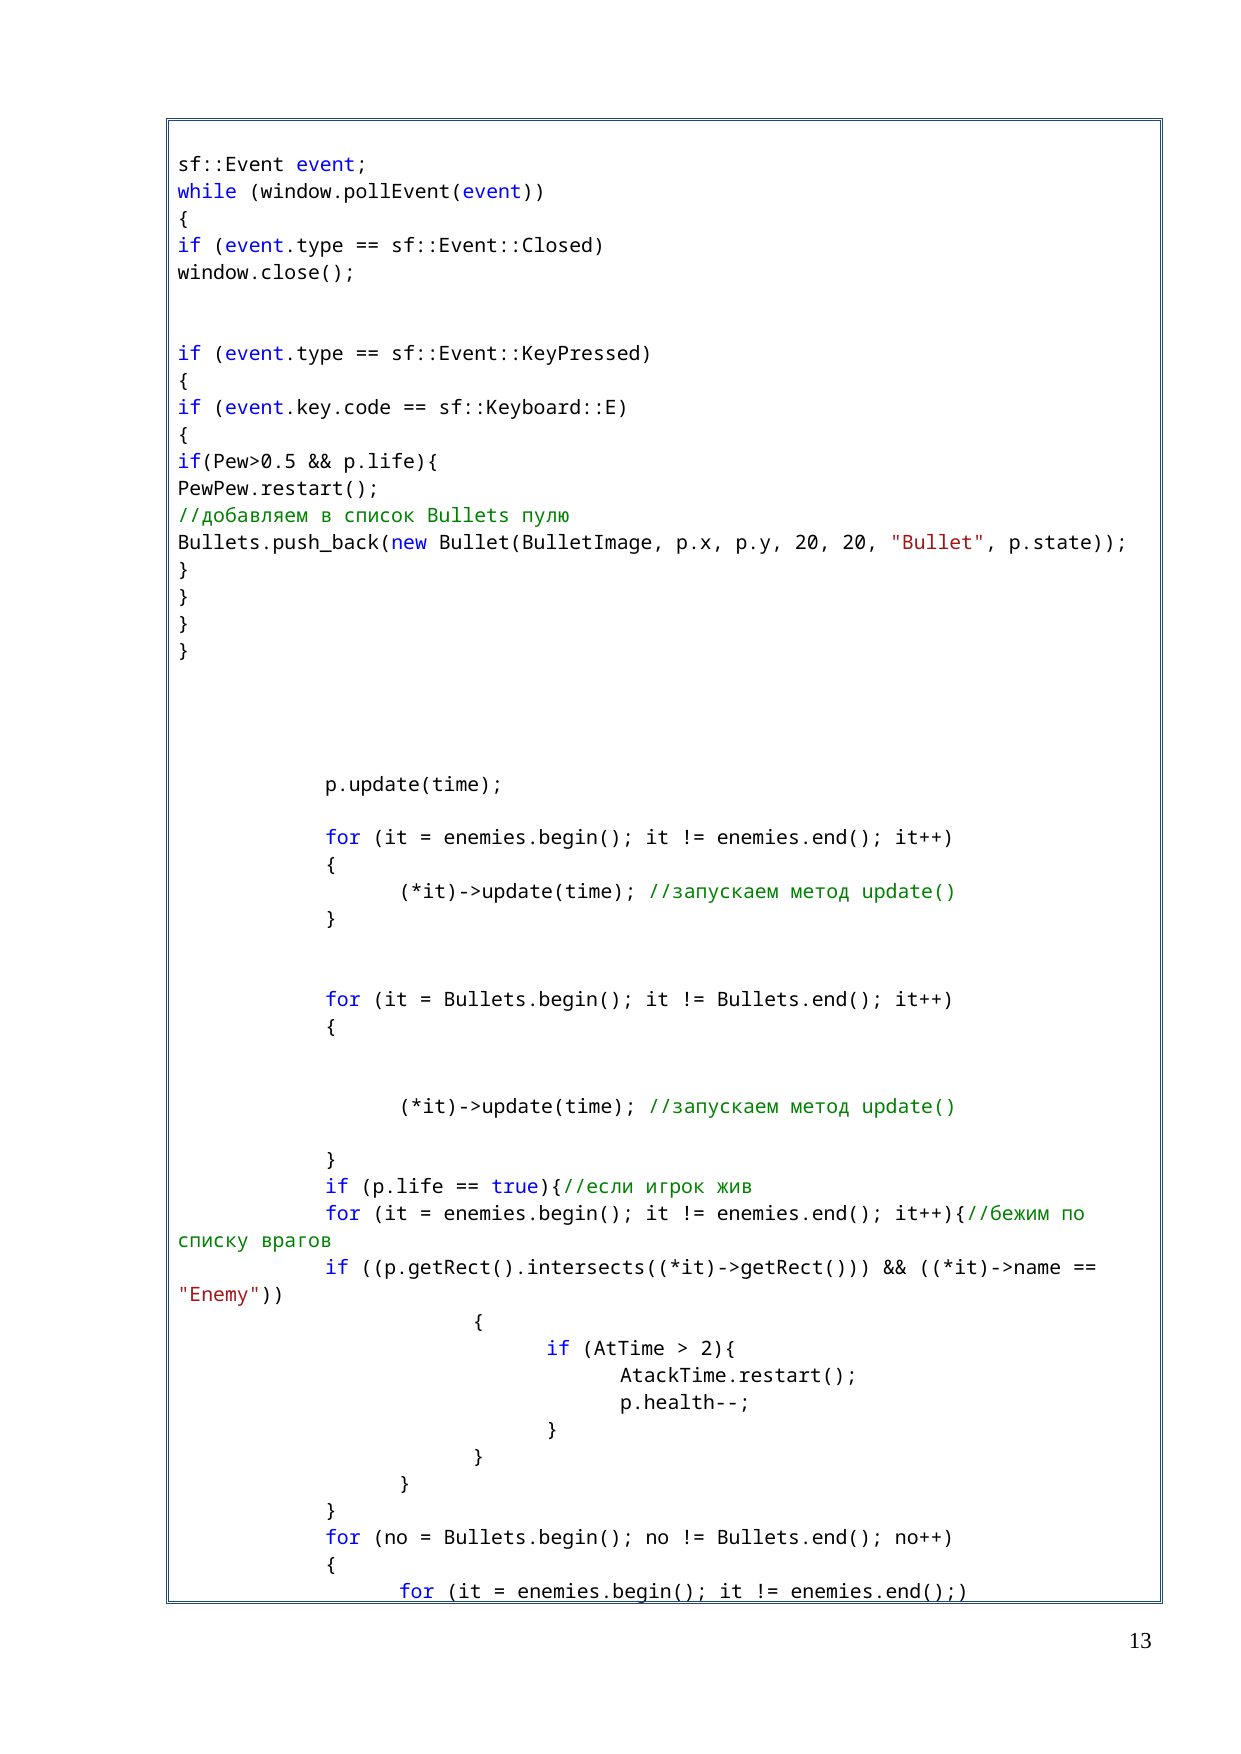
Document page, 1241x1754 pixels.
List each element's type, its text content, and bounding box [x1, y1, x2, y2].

text for (no = Bullets.begin(); no != Bullets.end(); no++) [177, 1523, 1152, 1550]
text if ((p.getRect().intersects((*it)->getRect())) && ((*it)->name == "Enemy")) [177, 1253, 1152, 1307]
text (*it)->update(time); //запускаем метод update() [177, 1092, 1152, 1119]
text if (AtTime > 2){ [177, 1334, 1152, 1361]
text { [177, 1307, 1152, 1334]
text if(Pew>0.5 && p.life){ [177, 447, 1152, 474]
text } [177, 1145, 1152, 1172]
text if (event.type == sf::Event::Closed) [177, 231, 1152, 258]
text if (event.type == sf::Event::KeyPressed) [177, 339, 1152, 366]
text if (event.key.code == sf::Keyboard::E) [177, 393, 1152, 420]
text { [177, 204, 1152, 231]
text if (p.life == true){//если игрок жив [177, 1172, 1152, 1199]
text } [177, 636, 1152, 663]
text { [177, 1012, 1152, 1039]
text PewPew.restart(); [177, 474, 1152, 501]
text } [177, 1496, 1152, 1523]
text p.update(time); [177, 770, 1152, 797]
text AtackTime.restart(); [177, 1361, 1152, 1388]
text } [177, 1469, 1152, 1496]
text for (it = enemies.begin(); it != enemies.end(); it++){//бежим по списку врагов [177, 1199, 1152, 1253]
text while (window.pollEvent(event)) [177, 177, 1152, 204]
text for (it = enemies.begin(); it != enemies.end();) [177, 1577, 1152, 1601]
text } [177, 1415, 1152, 1442]
text //добавляем в список Bullets пулю [177, 501, 1152, 528]
text Bullets.push_back(new Bullet(BulletImage, p.x, p.y, 20, 20, "Bullet", p.state)); [177, 528, 1152, 555]
text { [177, 1550, 1152, 1577]
text { [177, 420, 1152, 447]
text } [177, 904, 1152, 931]
text (*it)->update(time); //запускаем метод update() [177, 877, 1152, 904]
text } [177, 1442, 1152, 1469]
text } [177, 555, 1152, 582]
text { [177, 366, 1152, 393]
text for (it = Bullets.begin(); it != Bullets.end(); it++) [177, 985, 1152, 1012]
text p.health--; [177, 1388, 1152, 1415]
text for (it = enemies.begin(); it != enemies.end(); it++) [177, 823, 1152, 851]
text } [177, 609, 1152, 636]
text { [177, 851, 1152, 877]
text sf::Event event; [177, 150, 1152, 177]
text } [177, 582, 1152, 609]
text window.close(); [177, 258, 1152, 285]
